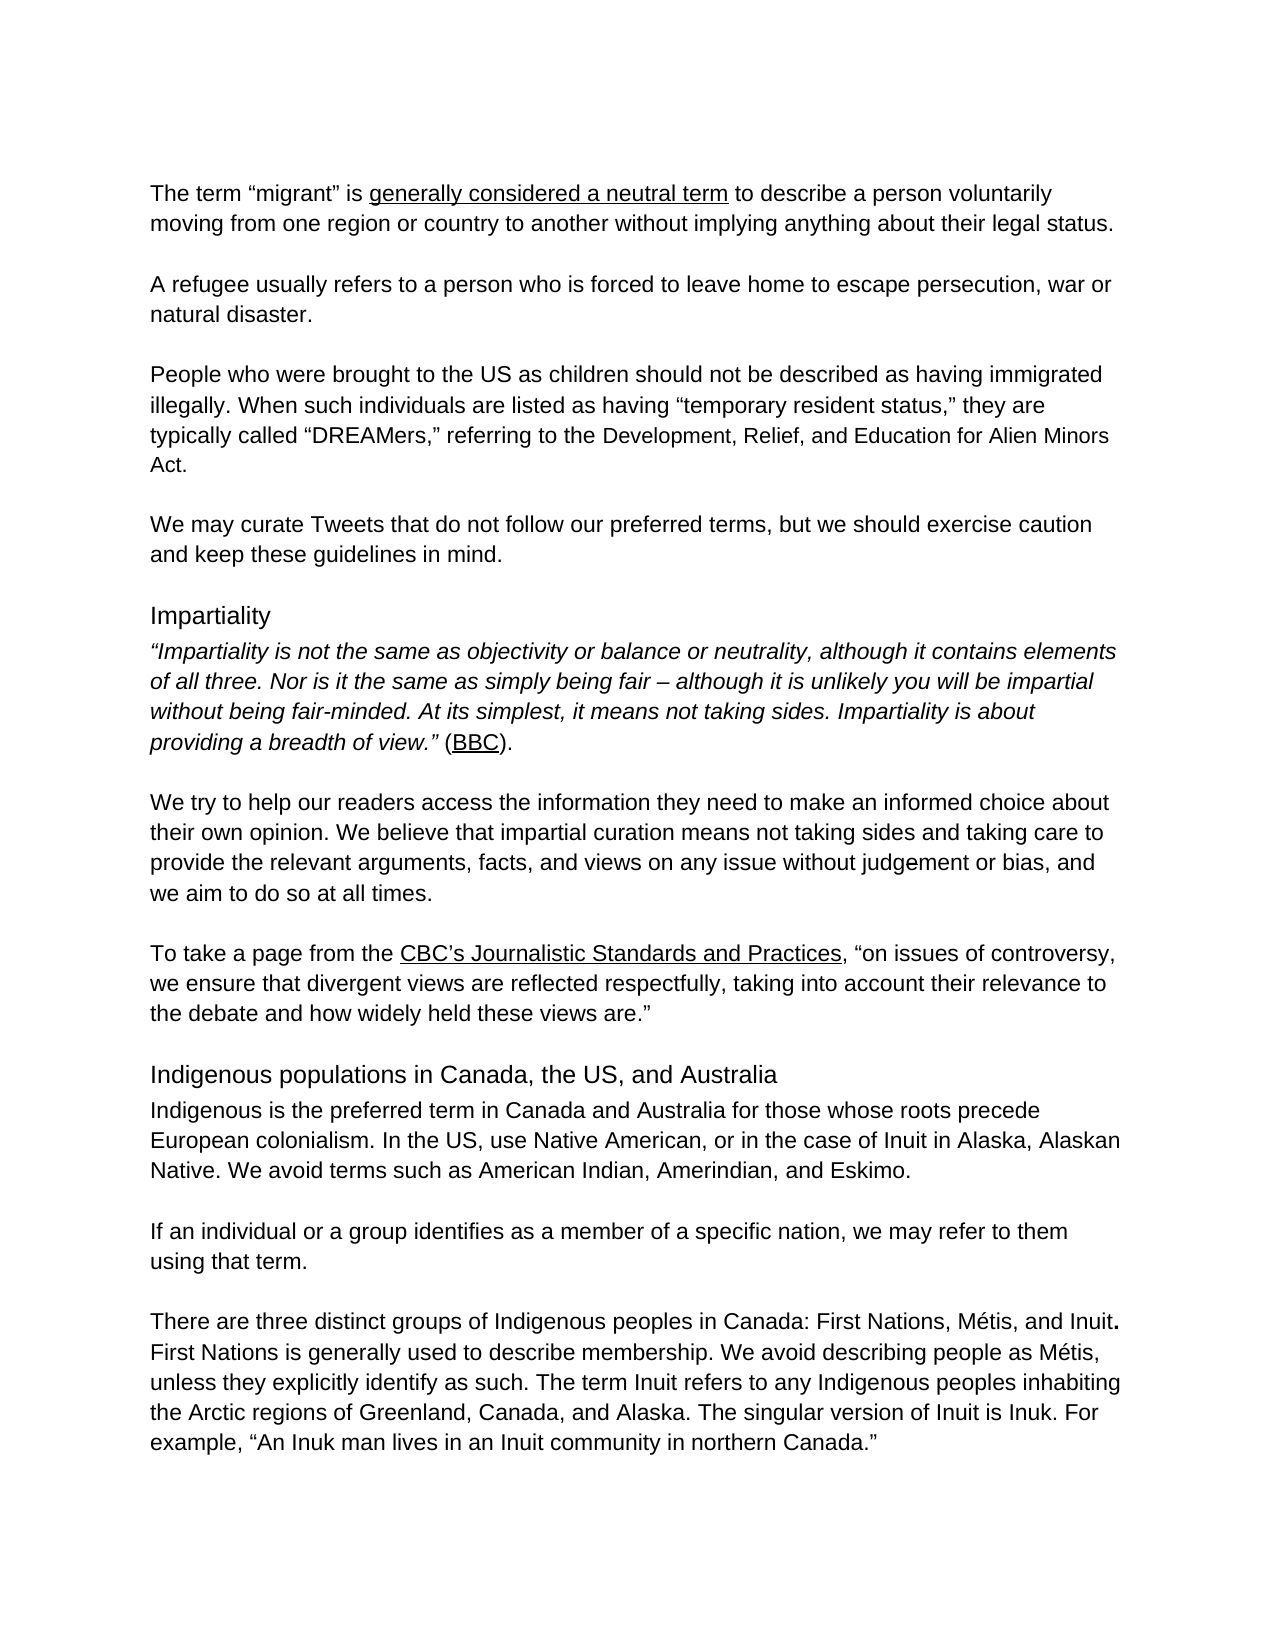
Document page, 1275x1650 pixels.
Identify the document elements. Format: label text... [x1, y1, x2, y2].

text We may curate Tweets that do not follow our preferred terms, but we should exercise caution and keep these guidelines in mind. [150, 511, 1125, 568]
text People who were brought to the US as children should not be described as having immigrated illegally. When such individuals are listed as having “temporary resident status,” they are typically called “DREAMers,” referring to the Development, Relief, and Education for Alien Minors Act. [150, 361, 1125, 477]
subtitle Indigenous populations in Canada, the US, and Australia [150, 1060, 1125, 1088]
subtitle Impartiality [150, 601, 1125, 629]
text We try to help our readers access the information they need to make an informed choice about their own opinion. We believe that impartial curation means not taking sides and taking care to provide the relevant arguments, facts, and views on any issue without judgement or bias, and we aim to do so at all times. [150, 789, 1125, 906]
text To take a page from the CBC’s Journalistic Standards and Practices, “on issues of controversy, we ensure that divergent views are reflected respectfully, taking into account their relevance to the debate and how widely held these views are.” [150, 940, 1125, 1027]
text Indigenous is the preferred term in Canada and Australia for those whose roots precede European colonialism. In the US, use Native American, or in the case of Inuit in Alaska, Alaskan Native. We avoid terms such as American Indian, Amerindian, and Eskimo. [150, 1097, 1125, 1183]
text The term “migrant” is generally considered a neutral term to describe a person voluntarily moving from one region or country to another without implying anything about their legal status. [150, 180, 1125, 237]
text “Impartiality is not the same as objectivity or balance or neutrality, although it contains elements of all three. Nor is it the same as simply being fair – although it is unlikely you will be impartial without being fair-minded. At its simplest, it means not taking sides. Impartiality is about providing a breadth of view.” (BBC). [150, 638, 1125, 755]
text There are three distinct groups of Indigenous peoples in Canada: First Nations, Métis, and Inuit. First Nations is generally used to describe membership. We avoid describing people as Métis, unless they explicitly identify as such. The term Inuit refers to any Indigenous peoples inhabiting the Arctic regions of Greenland, Canada, and Alaska. The singular version of Inuit is Inuk. For example, “An Inuk man lives in an Inuit community in northern Canada.” [150, 1308, 1125, 1455]
text If an individual or a group identifies as a member of a specific nation, we may refer to them using that term. [150, 1218, 1125, 1274]
text A refugee usually refers to a person who is forced to leave home to escape persecution, war or natural disaster. [150, 271, 1125, 327]
